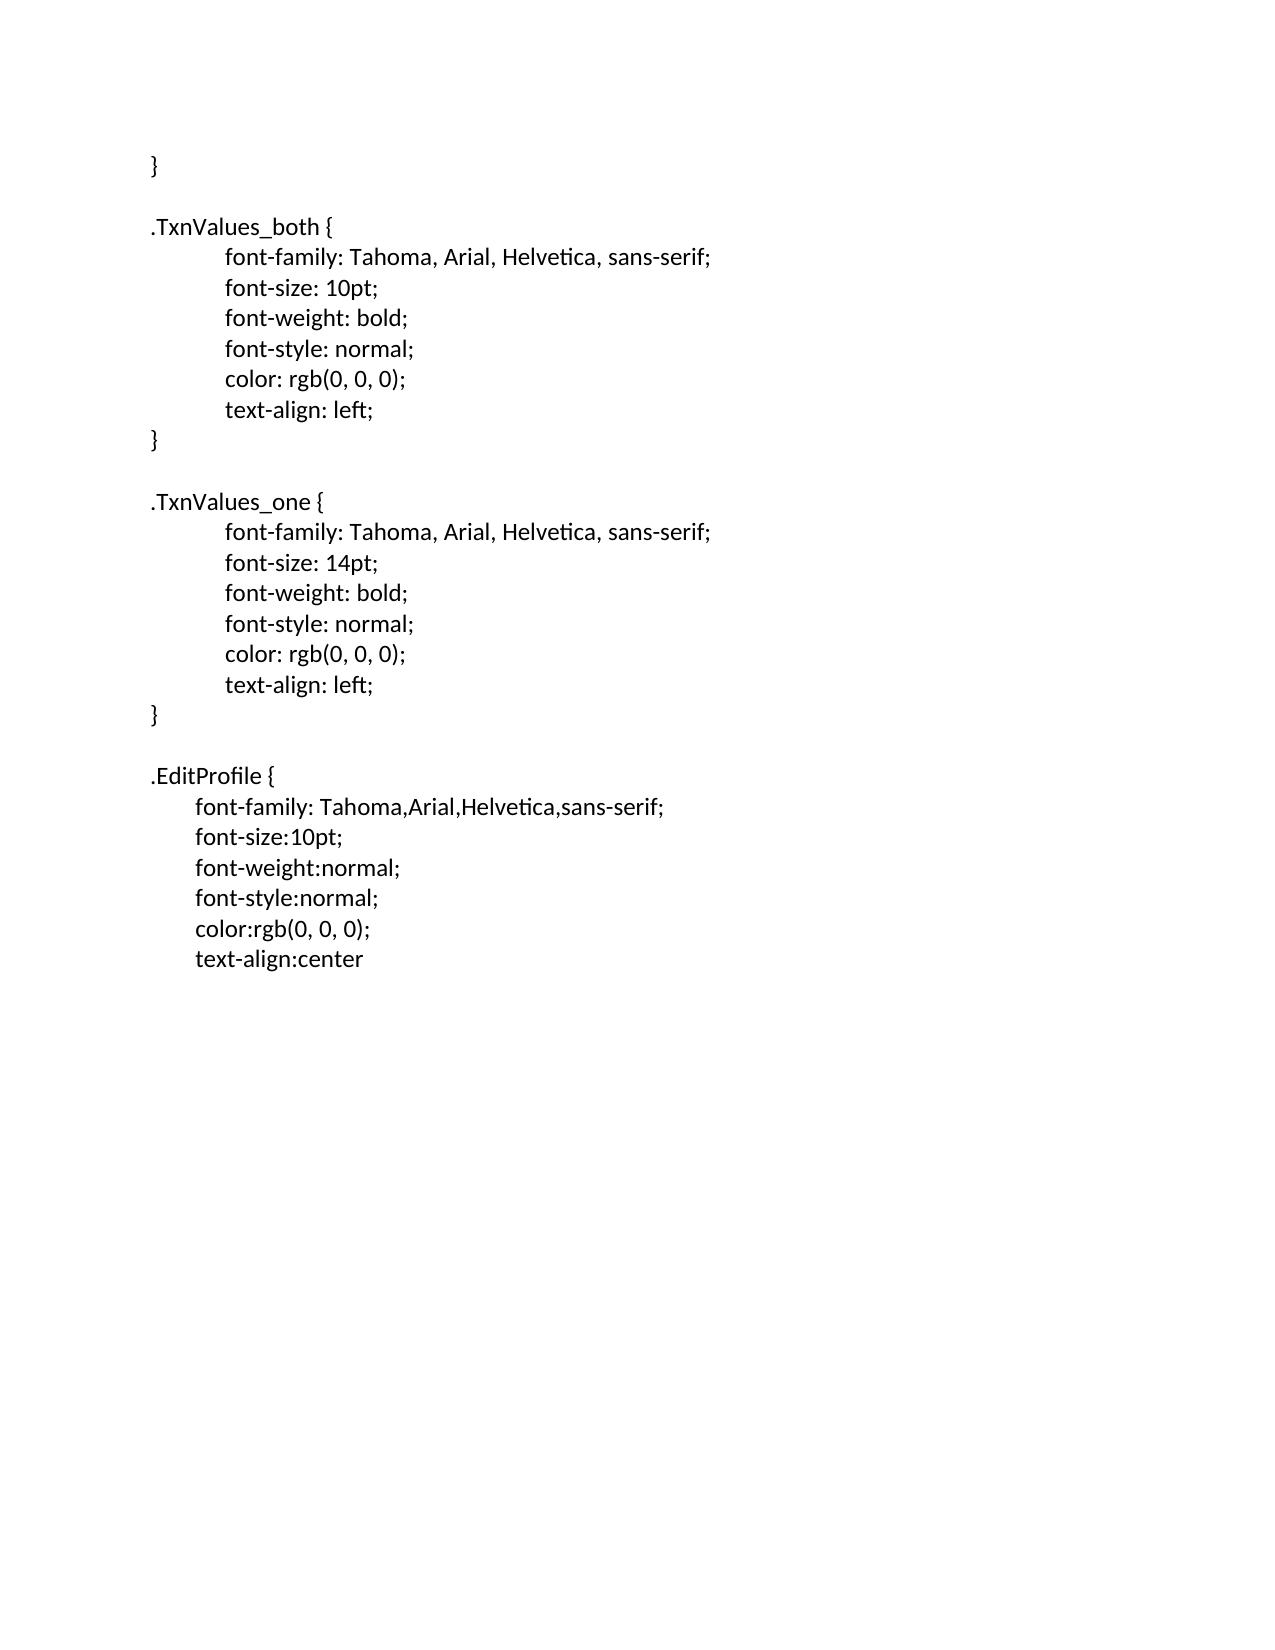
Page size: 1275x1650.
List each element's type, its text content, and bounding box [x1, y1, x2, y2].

text text-align: left; [150, 669, 1125, 699]
text } [150, 699, 1125, 730]
text font-size: 14pt; [150, 547, 1125, 577]
text color: rgb(0, 0, 0); [150, 364, 1125, 394]
text font-weight:normal; [150, 852, 1125, 882]
text } [150, 150, 1125, 181]
text color:rgb(0, 0, 0); [150, 913, 1125, 943]
text font-style: normal; [150, 608, 1125, 638]
text text-align: left; [150, 394, 1125, 425]
text font-family: Tahoma, Arial, Helvetica, sans-serif; [150, 516, 1125, 547]
text font-style: normal; [150, 333, 1125, 364]
text .TxnValues_both { [150, 211, 1125, 242]
text font-size: 10pt; [150, 272, 1125, 303]
text text-align:center [150, 943, 1125, 974]
text font-weight: bold; [150, 303, 1125, 333]
text font-style:normal; [150, 882, 1125, 913]
text font-size:10pt; [150, 821, 1125, 852]
text .TxnValues_one { [150, 486, 1125, 516]
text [150, 242, 1125, 272]
text color: rgb(0, 0, 0); [150, 638, 1125, 669]
text } [150, 425, 1125, 455]
text .EditProfile { [150, 760, 1125, 791]
text font-weight: bold; [150, 577, 1125, 608]
text font-family: Tahoma,Arial,Helvetica,sans-serif; [150, 791, 1125, 821]
